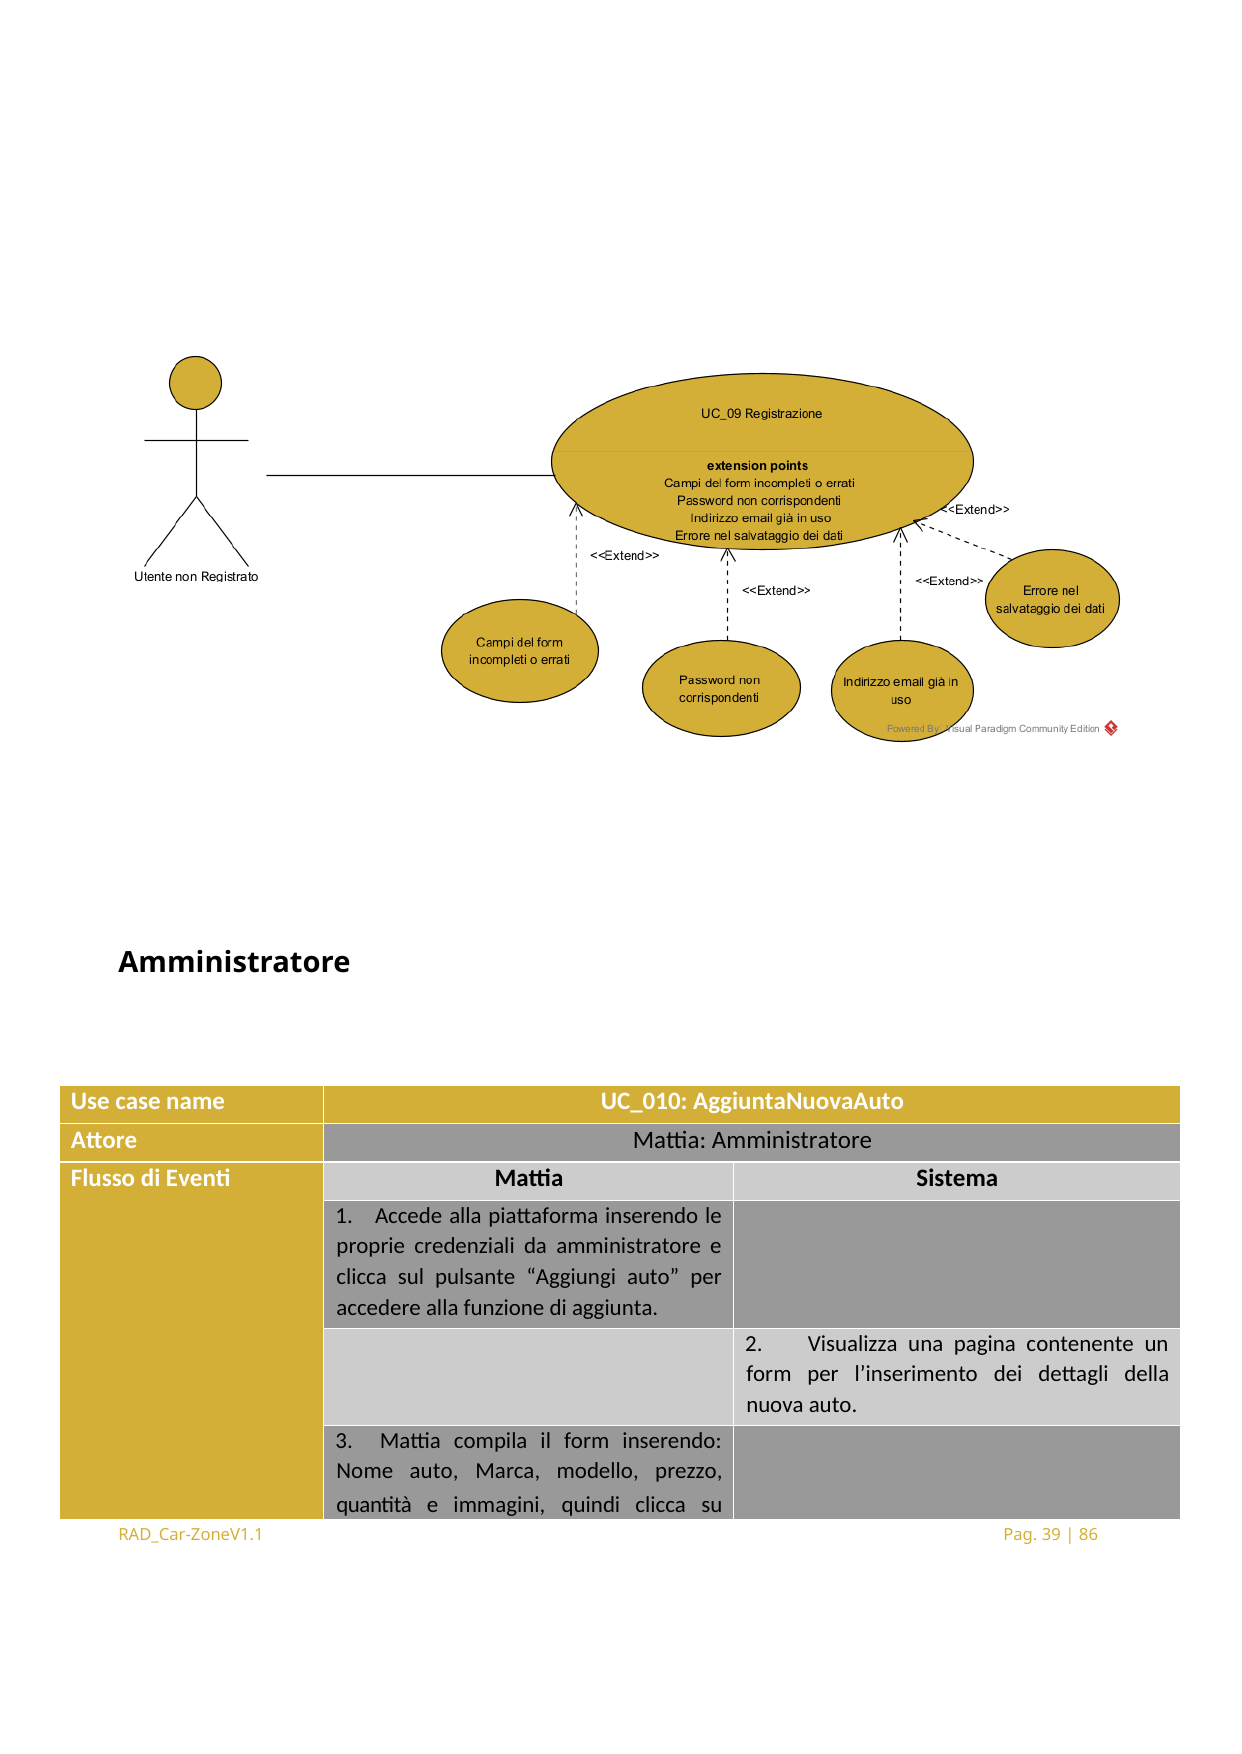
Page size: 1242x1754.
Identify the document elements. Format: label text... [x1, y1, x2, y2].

table_cell [734, 1426, 1180, 1519]
table_cell 1. Accede alla piattaforma inserendo le proprie credenziali da amministratore e clicca sul pulsante “Aggiungi auto” per accedere alla funzione di aggiunta. [324, 1201, 733, 1328]
table_cell Mattia: Amministratore [324, 1124, 1180, 1161]
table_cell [324, 1426, 733, 1519]
table_cell Attore [60, 1124, 323, 1161]
table_header UC_010: AggiuntaNuovaAuto [324, 1086, 1180, 1123]
table_cell Mattia [324, 1163, 733, 1200]
table_cell [734, 1201, 1180, 1328]
table_cell 2. Visualizza una pagina contenente un form per l’inserimento dei dettagli della nuova auto. [734, 1329, 1180, 1425]
table_cell Sistema [734, 1163, 1180, 1200]
text Amministratore [118, 941, 1122, 981]
table_cell Flusso di Eventi [60, 1163, 323, 1519]
picture [118, 354, 1122, 744]
table_header Use case name [60, 1086, 323, 1123]
table_cell [324, 1329, 733, 1425]
